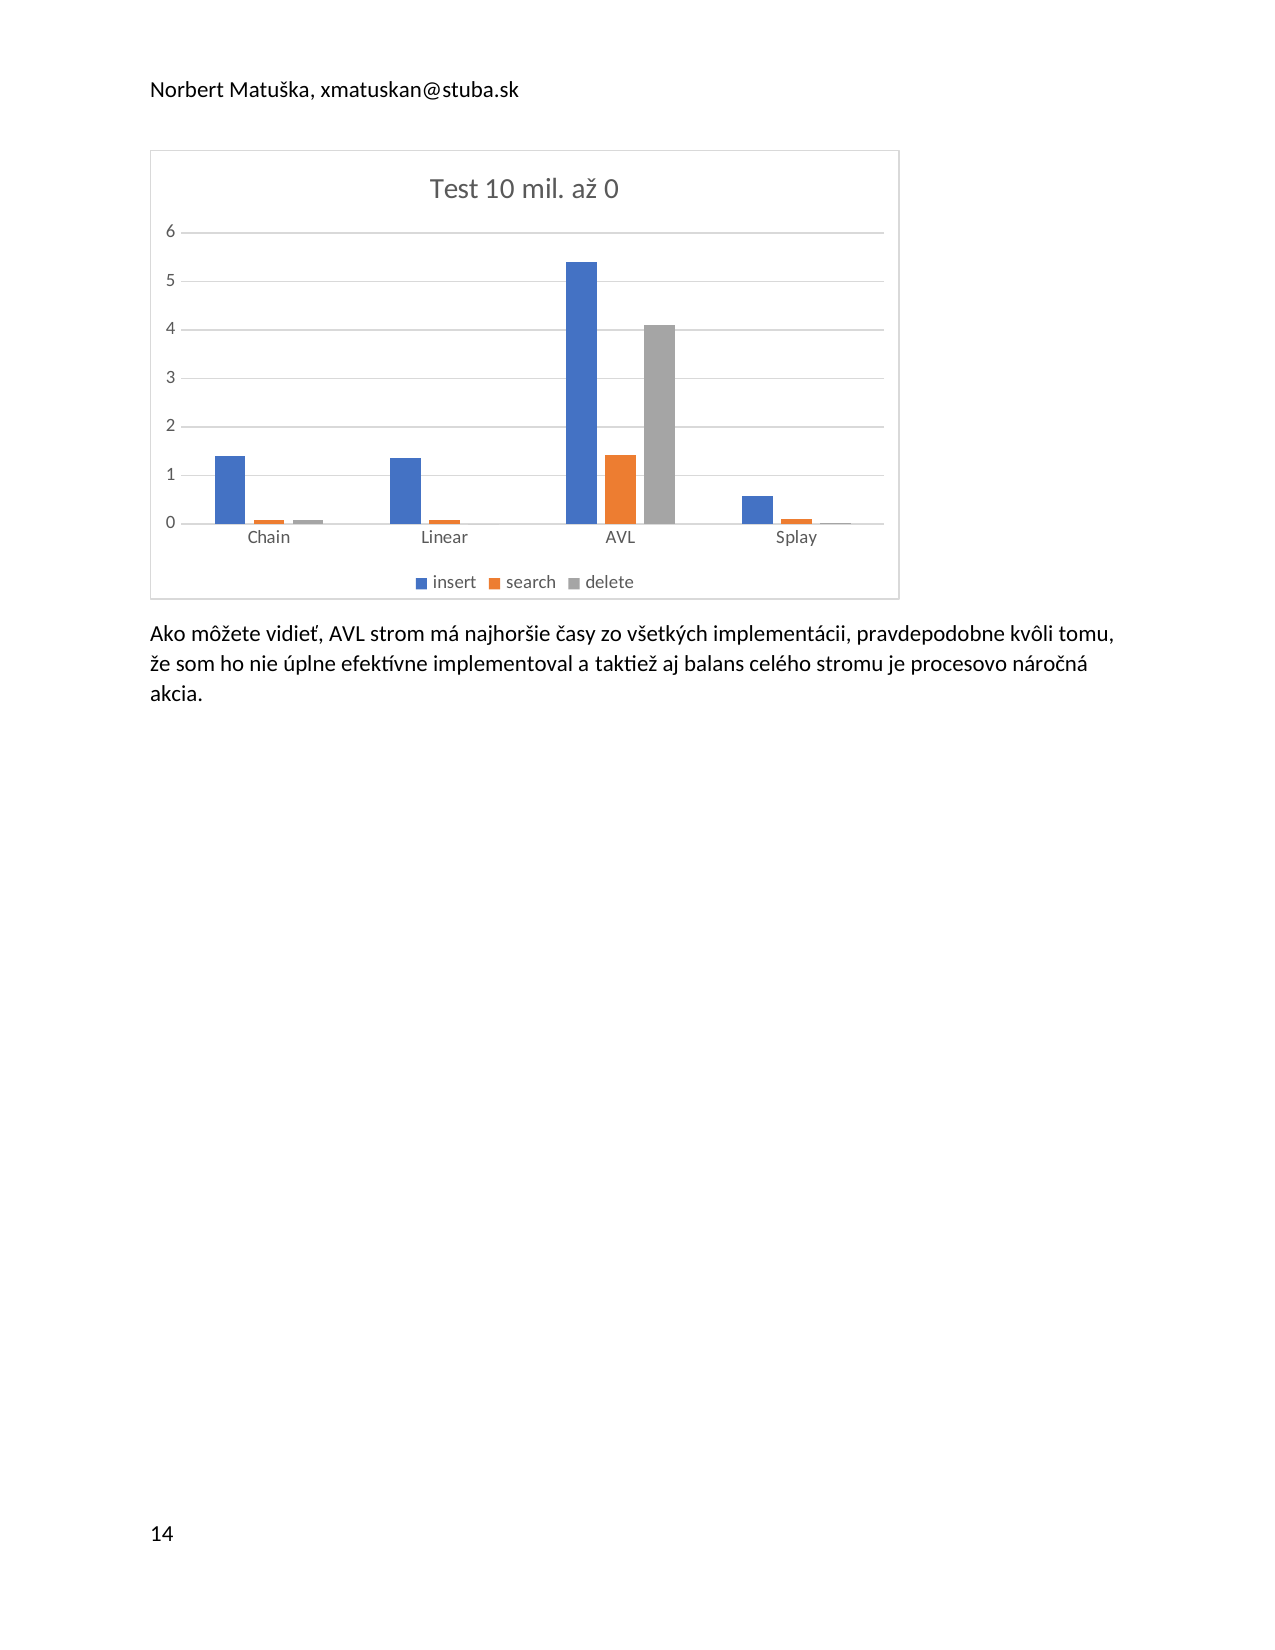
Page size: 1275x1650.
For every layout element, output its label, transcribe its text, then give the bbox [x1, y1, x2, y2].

text Ako môžete vidieť, AVL strom má najhoršie časy zo všetkých implementácii, pravdepodobne kvôli tomu, že som ho nie úplne efektívne implementoval a taktiež aj balans celého stromu je procesovo náročná akcia. [150, 619, 1125, 707]
